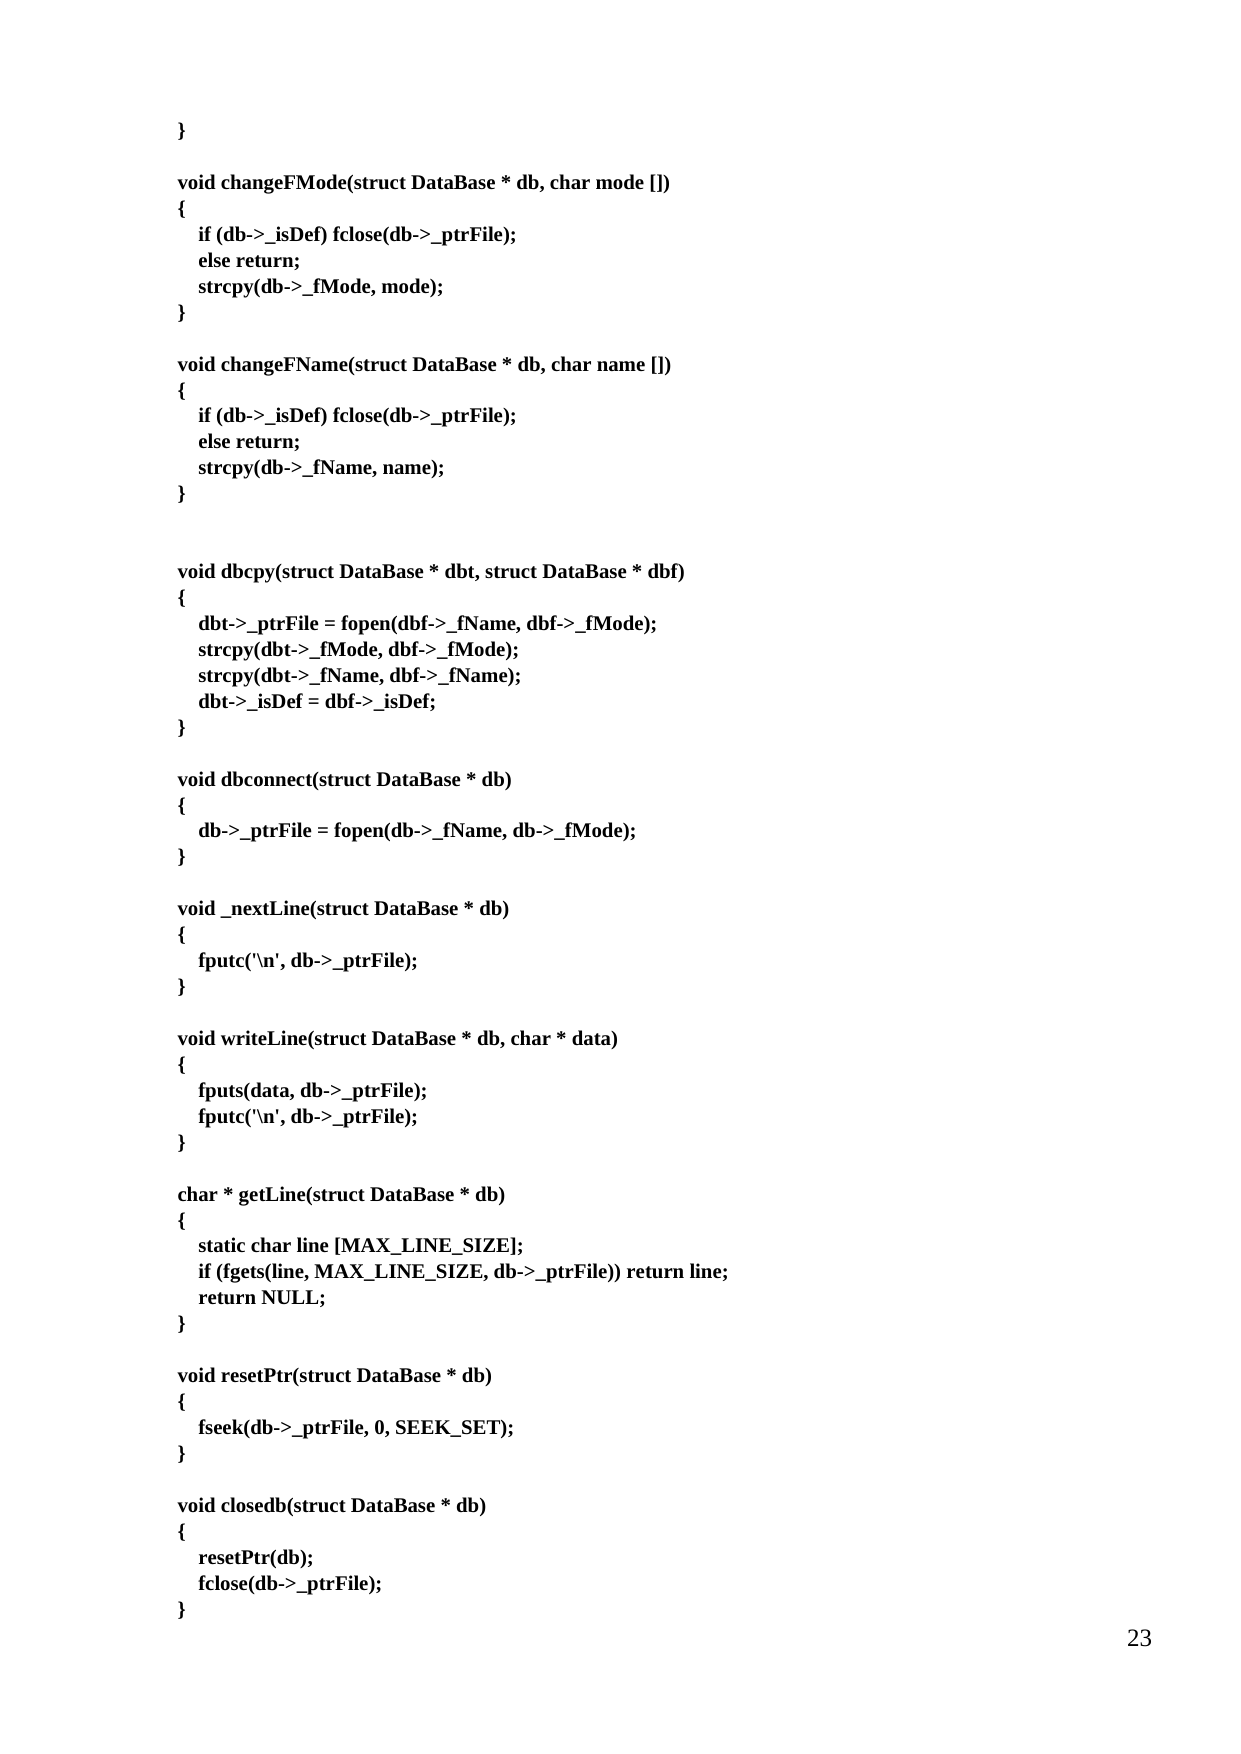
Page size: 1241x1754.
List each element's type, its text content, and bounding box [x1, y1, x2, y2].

text else return; [177, 429, 1152, 453]
text if (fgets(line, MAX_LINE_SIZE, db->_ptrFile)) return line; [177, 1259, 1152, 1283]
text { [177, 1389, 1152, 1413]
text } [177, 1130, 1152, 1154]
text fputs(data, db->_ptrFile); [177, 1078, 1152, 1102]
text strcpy(db->_fMode, mode); [177, 274, 1152, 298]
text } [177, 118, 1152, 142]
text void changeFMode(struct DataBase * db, char mode []) [177, 170, 1152, 194]
text fseek(db->_ptrFile, 0, SEEK_SET); [177, 1415, 1152, 1439]
text { [177, 1207, 1152, 1232]
text fputc('\n', db->_ptrFile); [177, 948, 1152, 972]
text void dbconnect(struct DataBase * db) [177, 767, 1152, 791]
text void changeFName(struct DataBase * db, char name []) [177, 352, 1152, 376]
text void resetPtr(struct DataBase * db) [177, 1363, 1152, 1387]
text } [177, 481, 1152, 505]
text db->_ptrFile = fopen(db->_fName, db->_fMode); [177, 818, 1152, 842]
text return NULL; [177, 1285, 1152, 1309]
text dbt->_ptrFile = fopen(dbf->_fName, dbf->_fMode); [177, 611, 1152, 635]
text { [177, 377, 1152, 402]
text { [177, 585, 1152, 609]
text void closedb(struct DataBase * db) [177, 1493, 1152, 1517]
text strcpy(dbt->_fMode, dbf->_fMode); [177, 637, 1152, 661]
text { [177, 792, 1152, 817]
text } [177, 1441, 1152, 1465]
text } [177, 1597, 1152, 1621]
text { [177, 1519, 1152, 1543]
text dbt->_isDef = dbf->_isDef; [177, 689, 1152, 713]
text if (db->_isDef) fclose(db->_ptrFile); [177, 222, 1152, 246]
text else return; [177, 248, 1152, 272]
text strcpy(db->_fName, name); [177, 455, 1152, 479]
text } [177, 1311, 1152, 1335]
text if (db->_isDef) fclose(db->_ptrFile); [177, 403, 1152, 427]
text fclose(db->_ptrFile); [177, 1571, 1152, 1595]
text fputc('\n', db->_ptrFile); [177, 1104, 1152, 1128]
text void dbcpy(struct DataBase * dbt, struct DataBase * dbf) [177, 559, 1152, 583]
text strcpy(dbt->_fName, dbf->_fName); [177, 663, 1152, 687]
text } [177, 715, 1152, 739]
text } [177, 844, 1152, 868]
text } [177, 300, 1152, 324]
text { [177, 1052, 1152, 1076]
text { [177, 922, 1152, 946]
text char * getLine(struct DataBase * db) [177, 1182, 1152, 1206]
text static char line [MAX_LINE_SIZE]; [177, 1233, 1152, 1257]
text void writeLine(struct DataBase * db, char * data) [177, 1026, 1152, 1050]
text { [177, 196, 1152, 220]
text resetPtr(db); [177, 1545, 1152, 1569]
text void _nextLine(struct DataBase * db) [177, 896, 1152, 920]
text } [177, 974, 1152, 998]
